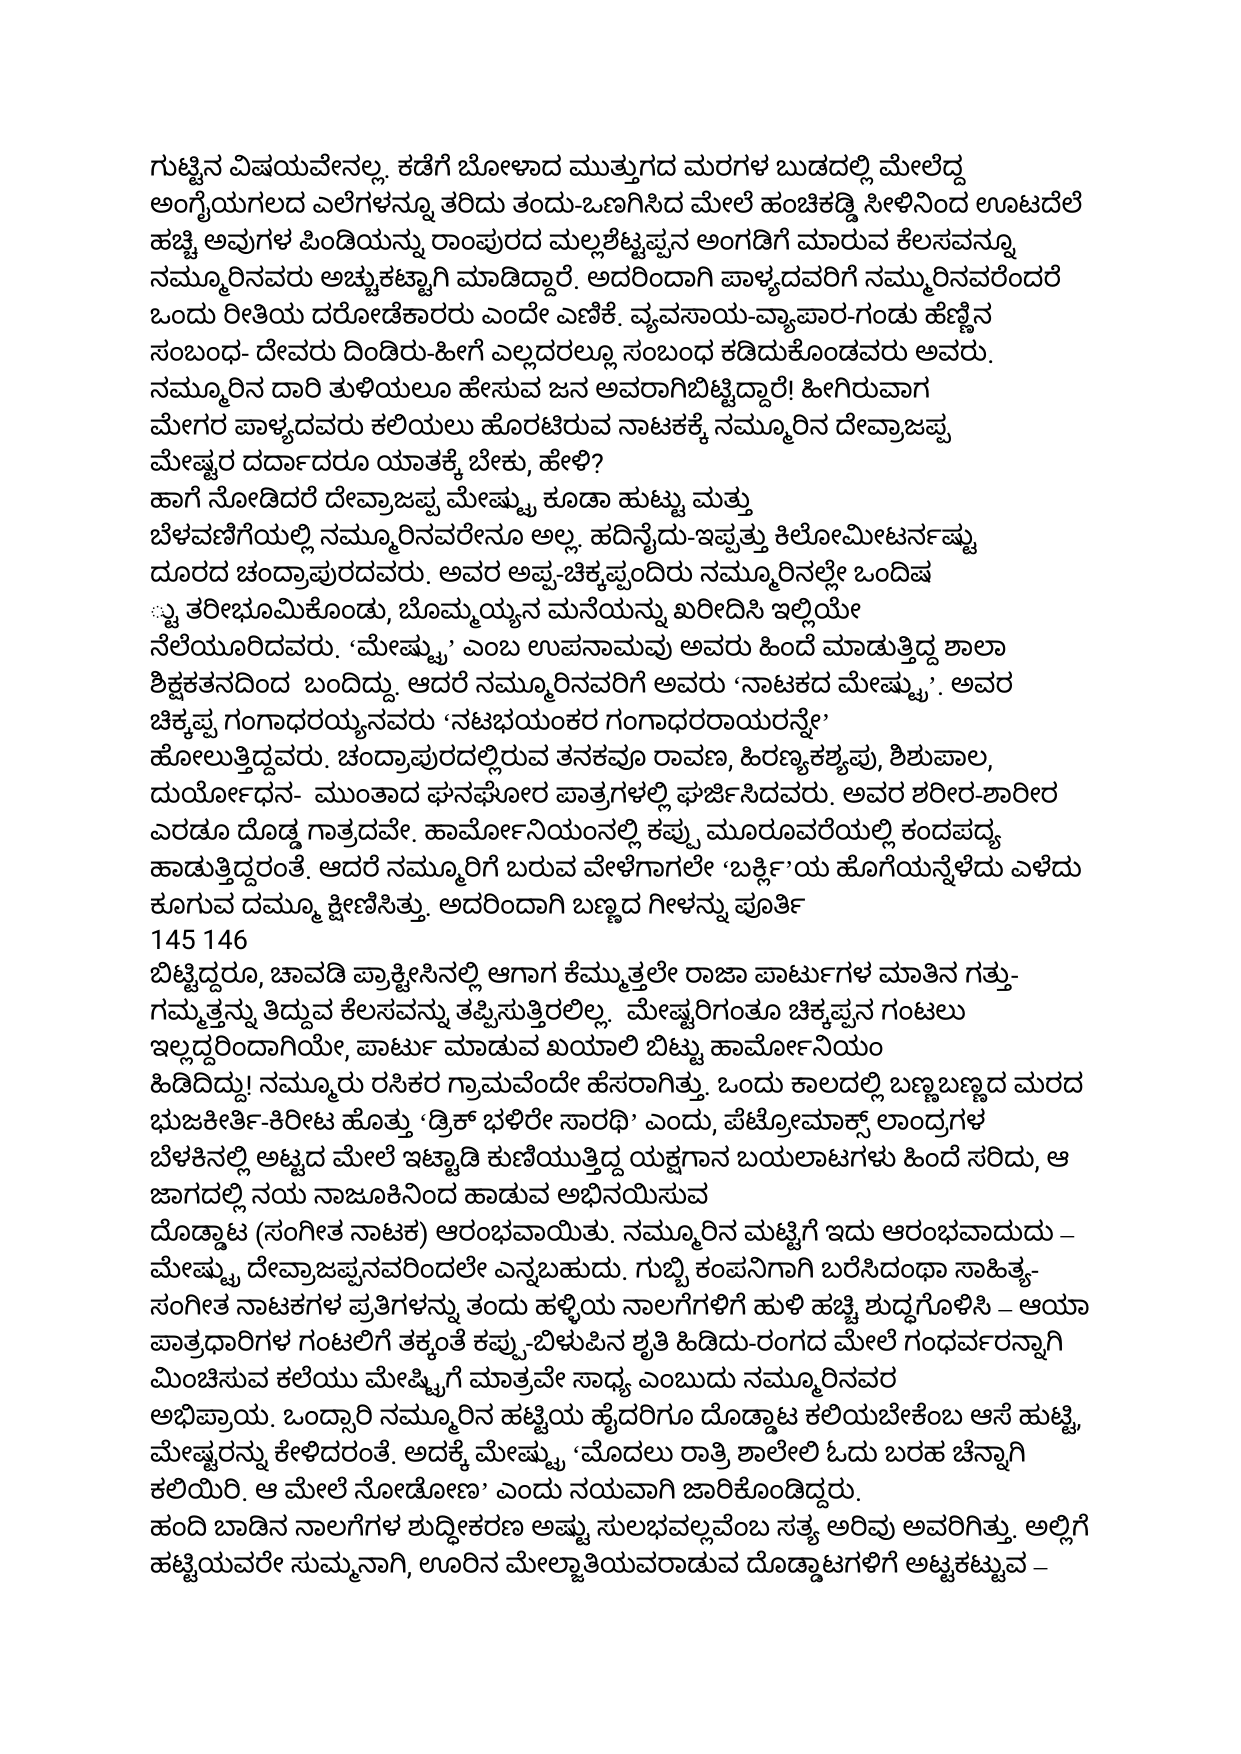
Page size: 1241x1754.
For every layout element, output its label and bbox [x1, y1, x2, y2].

text [150, 150, 1090, 1583]
